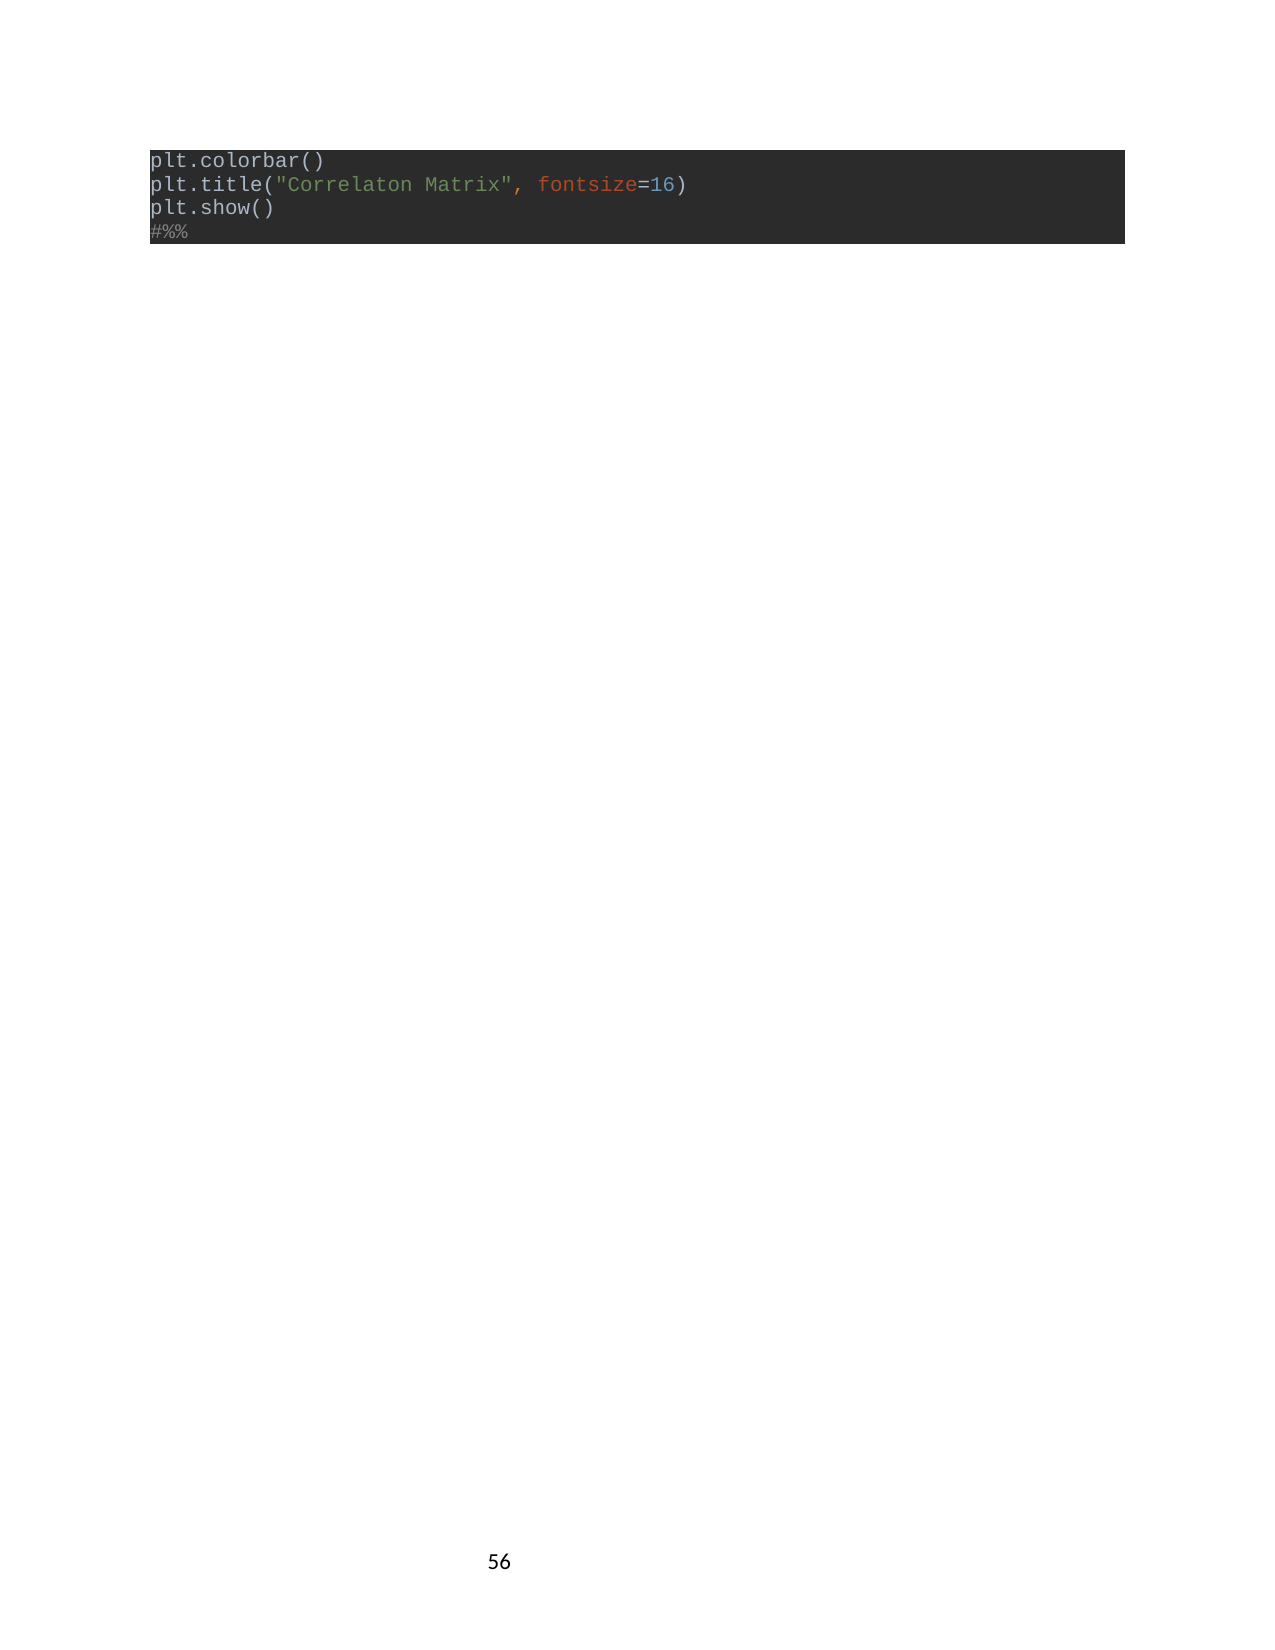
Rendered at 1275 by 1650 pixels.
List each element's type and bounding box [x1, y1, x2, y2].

text [150, 150, 1125, 244]
